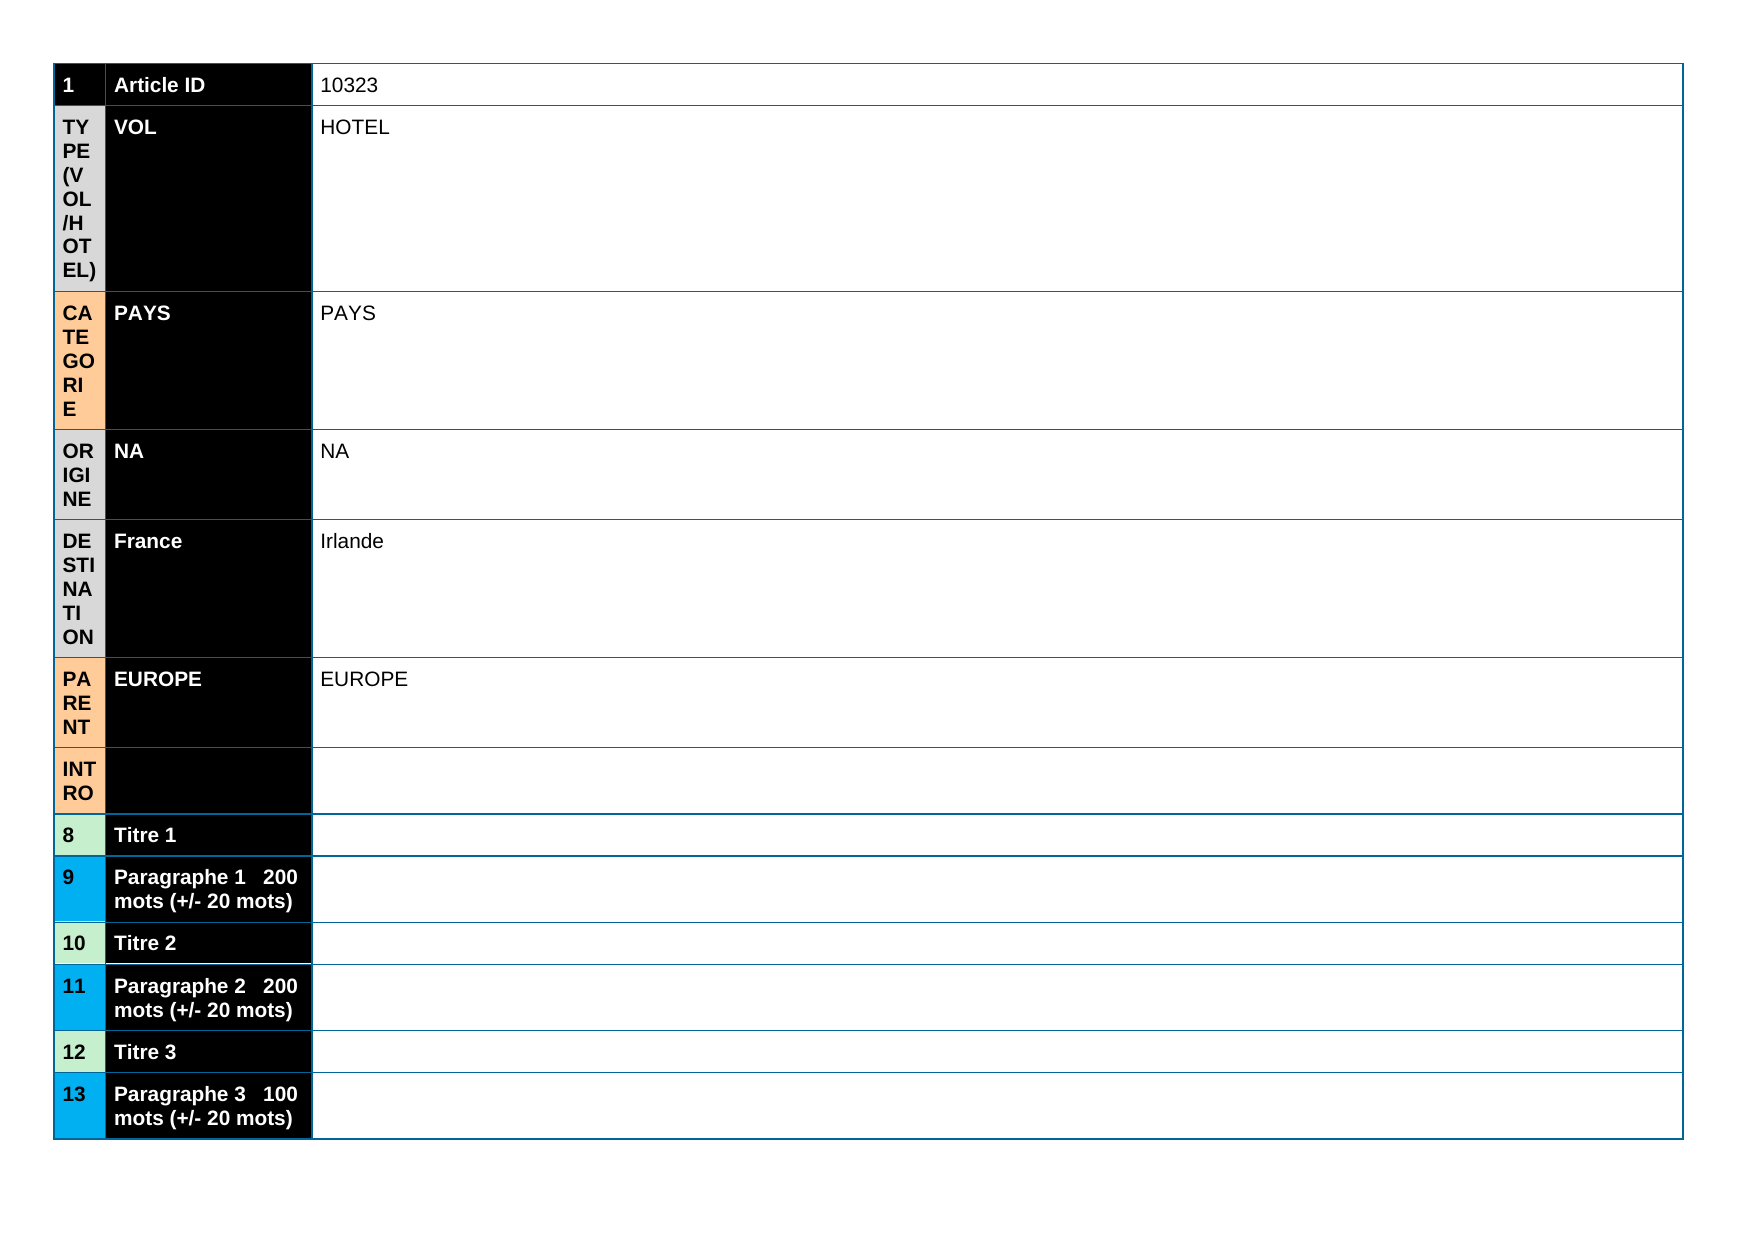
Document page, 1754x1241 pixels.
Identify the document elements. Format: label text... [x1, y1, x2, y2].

table_cell 10 [55, 923, 105, 963]
table_cell ORIGINE [55, 430, 105, 519]
table_cell Titre 2 [106, 923, 311, 963]
table_cell 12 [55, 1031, 105, 1072]
table_cell 13 [55, 1073, 105, 1138]
table_cell VOL [106, 106, 311, 291]
table_cell Titre 1 [106, 815, 311, 855]
table_cell EUROPE [106, 658, 311, 747]
table_cell [313, 1031, 1682, 1072]
table_cell [313, 815, 1682, 855]
table_cell 9 [55, 857, 105, 921]
table_cell [106, 748, 311, 813]
table_cell [313, 965, 1682, 1030]
table_cell 8 [55, 815, 105, 855]
table_cell EUROPE [313, 658, 1682, 747]
table_cell PAYS [106, 292, 311, 429]
table_header 10323 [313, 64, 1682, 105]
table_cell INTRO [55, 748, 105, 813]
table_cell PAYS [313, 292, 1682, 429]
table_cell PARENT [55, 658, 105, 747]
table_cell 11 [55, 965, 105, 1030]
table_header 1 [55, 64, 105, 105]
table_cell Paragraphe 3 100 mots (+/- 20 mots) [106, 1073, 311, 1138]
table_cell [313, 923, 1682, 963]
table_cell HOTEL [313, 106, 1682, 291]
table_cell [313, 857, 1682, 921]
table_cell TYPE (VOL/HOTEL) [55, 106, 105, 291]
table_cell Paragraphe 2 200 mots (+/- 20 mots) [106, 965, 311, 1030]
table_cell Irlande [313, 520, 1682, 657]
table_cell DESTINATION [55, 520, 105, 657]
table_cell Titre 3 [106, 1031, 311, 1072]
table_cell CATEGORIE [55, 292, 105, 429]
table_cell Paragraphe 1 200 mots (+/- 20 mots) [106, 857, 311, 921]
table_cell NA [106, 430, 311, 519]
table_cell France [106, 520, 311, 657]
table_header Article ID [106, 64, 311, 105]
table_cell NA [313, 430, 1682, 519]
table_cell [313, 1073, 1682, 1138]
table_cell [313, 748, 1682, 813]
